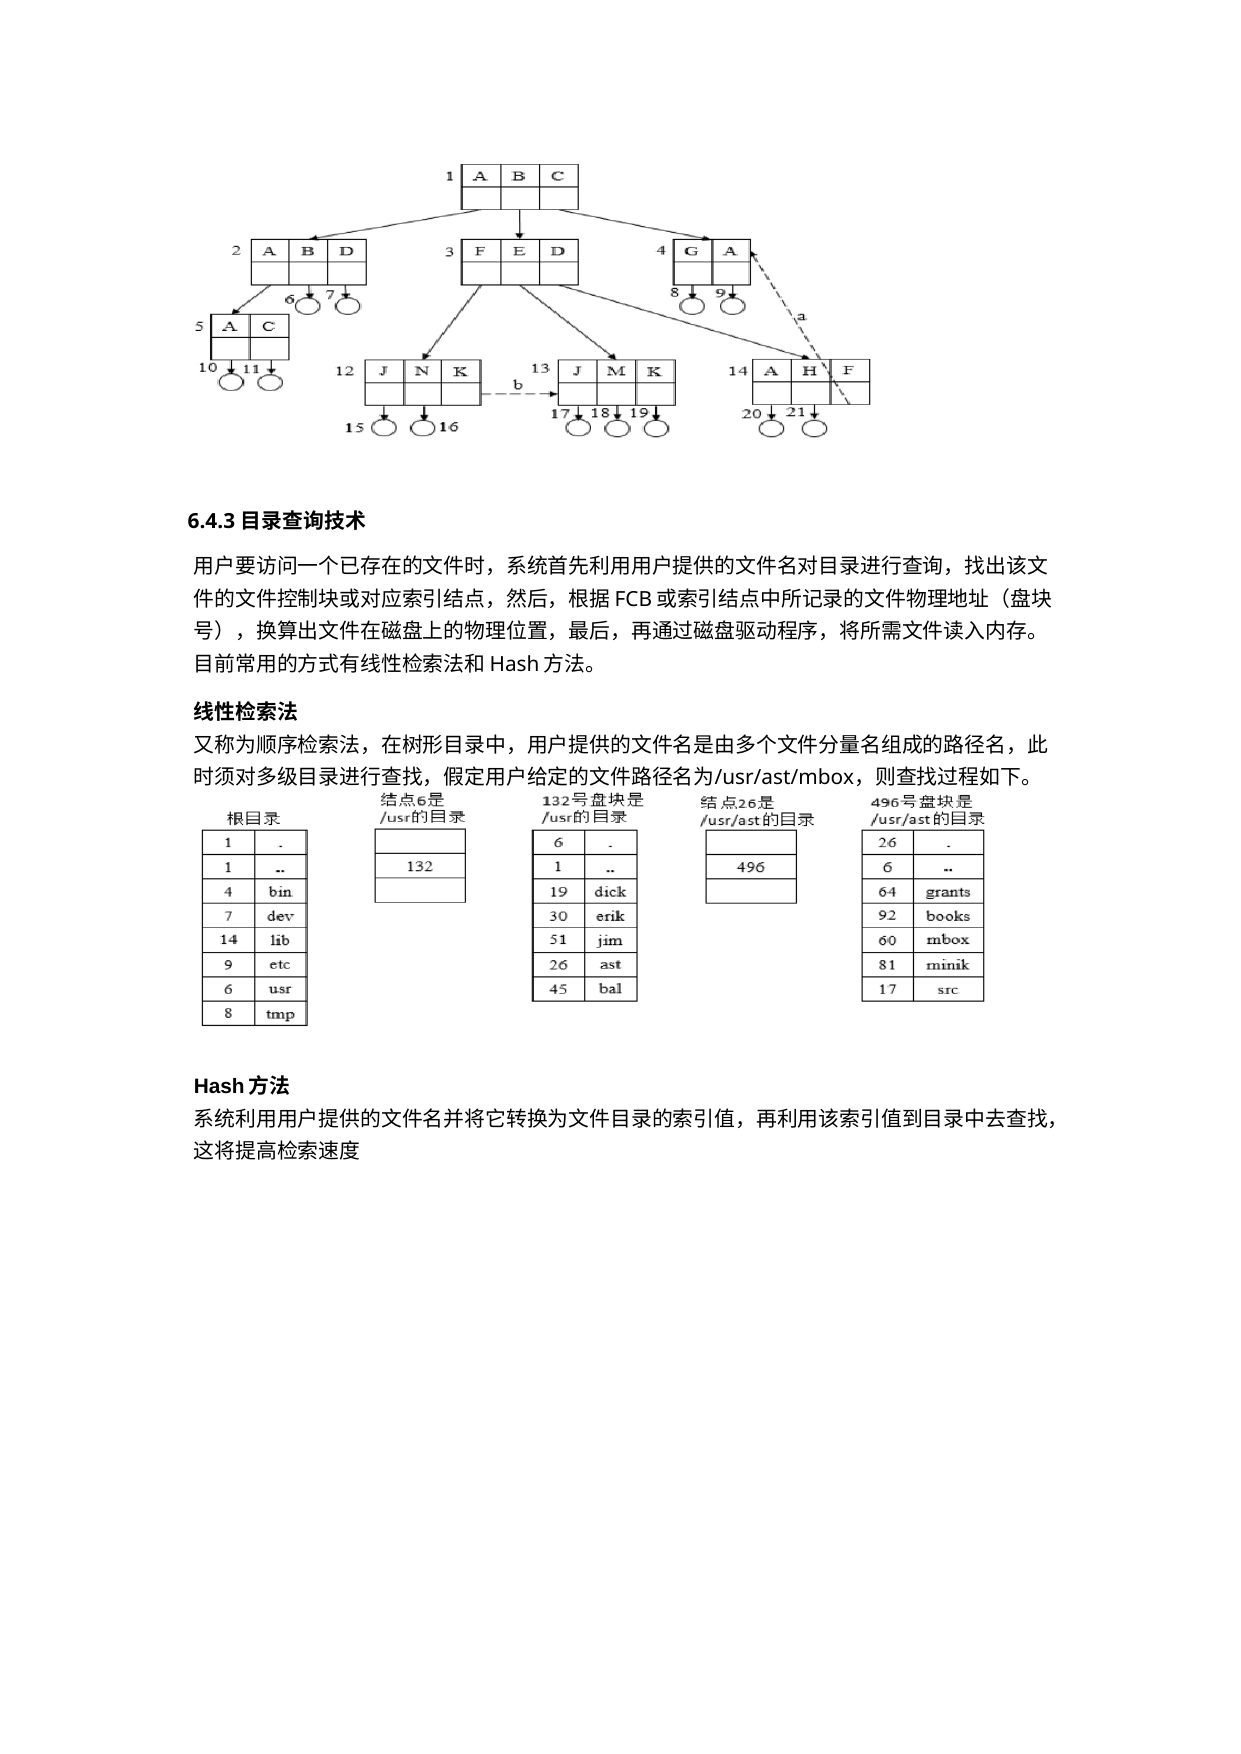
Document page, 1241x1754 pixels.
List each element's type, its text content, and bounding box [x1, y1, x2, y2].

text 用户要访问一个已存在的文件时，系统首先利用用户提供的文件名对目录进行查询，找出该文件的文件控制块或对应索引结点，然后，根据FCB或索引结点中所记录的文件物理地址（盘块号），换算出文件在磁盘上的物理位置，最后，再通过磁盘驱动程序，将所需文件读入内存。目前常用的方式有线性检索法和Hash方法。 [193, 548, 1053, 678]
text 线性检索法 [193, 694, 1053, 727]
text 系统利用用户提供的文件名并将它转换为文件目录的索引值，再利用该索引值到目录中去查找，这将提高检索速度 [193, 1101, 1053, 1166]
text Hash方法 [193, 1068, 1053, 1101]
subtitle 6.4.3 目录查询技术 [187, 503, 1053, 536]
picture [193, 162, 875, 439]
text 又称为顺序检索法，在树形目录中，用户提供的文件名是由多个文件分量名组成的路径名，此时须对多级目录进行查找，假定用户给定的文件路径名为/usr/ast/mbox，则查找过程如下。 [193, 727, 1053, 792]
picture [193, 792, 1059, 1029]
